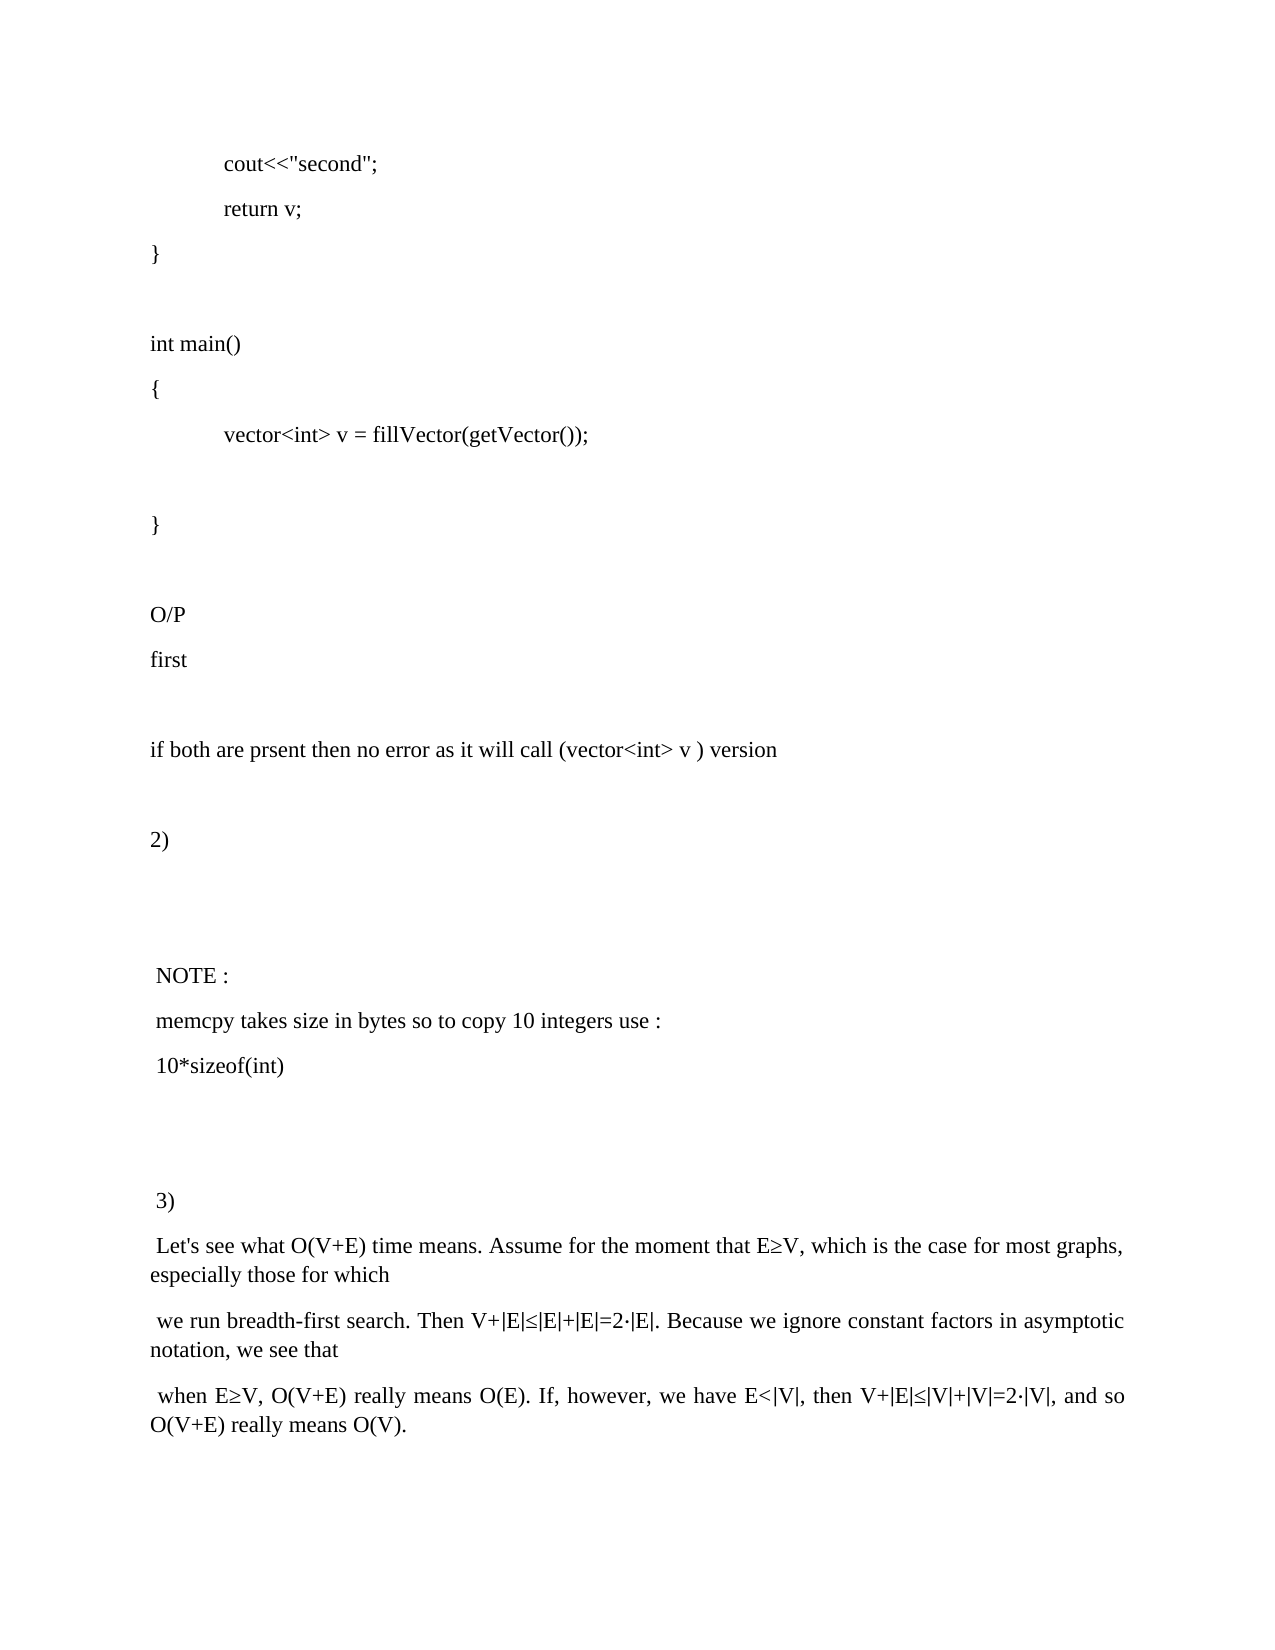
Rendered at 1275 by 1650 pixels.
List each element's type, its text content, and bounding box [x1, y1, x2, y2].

text return v; [150, 195, 1125, 221]
text when E≥V, O(V+E) really means O(E). If, however, we have E<∣V∣, then V+∣E∣≤∣V∣+∣V∣=2⋅∣V∣, and so O(V+E) really means O(V). [150, 1381, 1125, 1437]
text Let's see what O(V+E) time means. Assume for the moment that E≥V, which is the case for most graphs, especially those for which [150, 1232, 1125, 1287]
text 10*sizeof(int) [150, 1052, 1125, 1078]
text vector<int> v = fillVector(getVector()); [150, 421, 1125, 447]
text if both are prsent then no error as it will call (vector<int> v ) version [150, 736, 1125, 763]
text int main() [150, 330, 1125, 357]
text memcpy takes size in bytes so to copy 10 integers use : [150, 1007, 1125, 1033]
text O/P [150, 601, 1125, 627]
text } [150, 240, 1125, 267]
text 2) [150, 827, 1125, 853]
text 3) [150, 1187, 1125, 1214]
text NOTE : [150, 962, 1125, 988]
text } [150, 511, 1125, 537]
text first [150, 646, 1125, 672]
text we run breadth-first search. Then V+∣E∣≤∣E∣+∣E∣=2⋅∣E∣. Because we ignore constant factors in asymptotic notation, we see that [150, 1306, 1125, 1362]
text cout<<"second"; [150, 150, 1125, 176]
text { [150, 376, 1125, 402]
